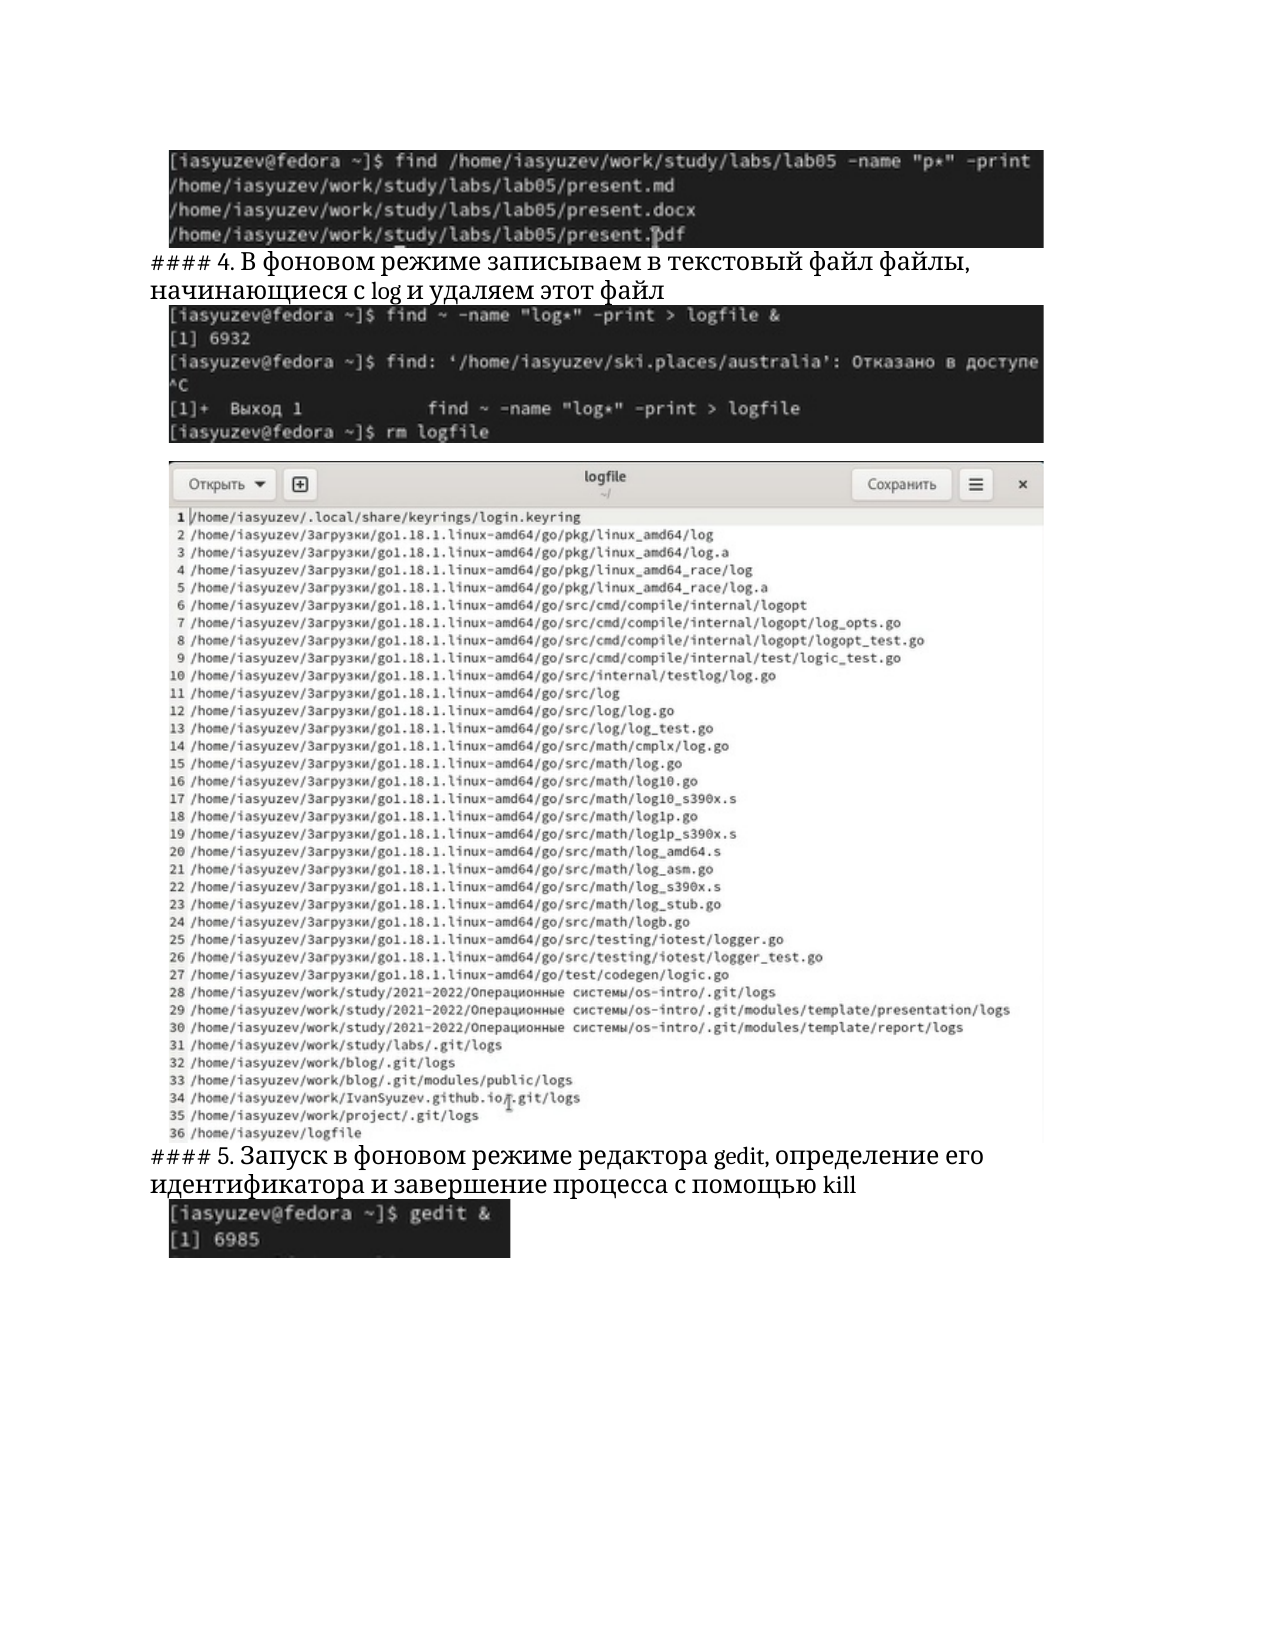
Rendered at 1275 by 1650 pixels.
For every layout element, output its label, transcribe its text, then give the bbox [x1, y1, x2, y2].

picture [168, 461, 1044, 1143]
picture [168, 1199, 511, 1258]
picture [168, 150, 1044, 248]
picture [168, 305, 1044, 443]
